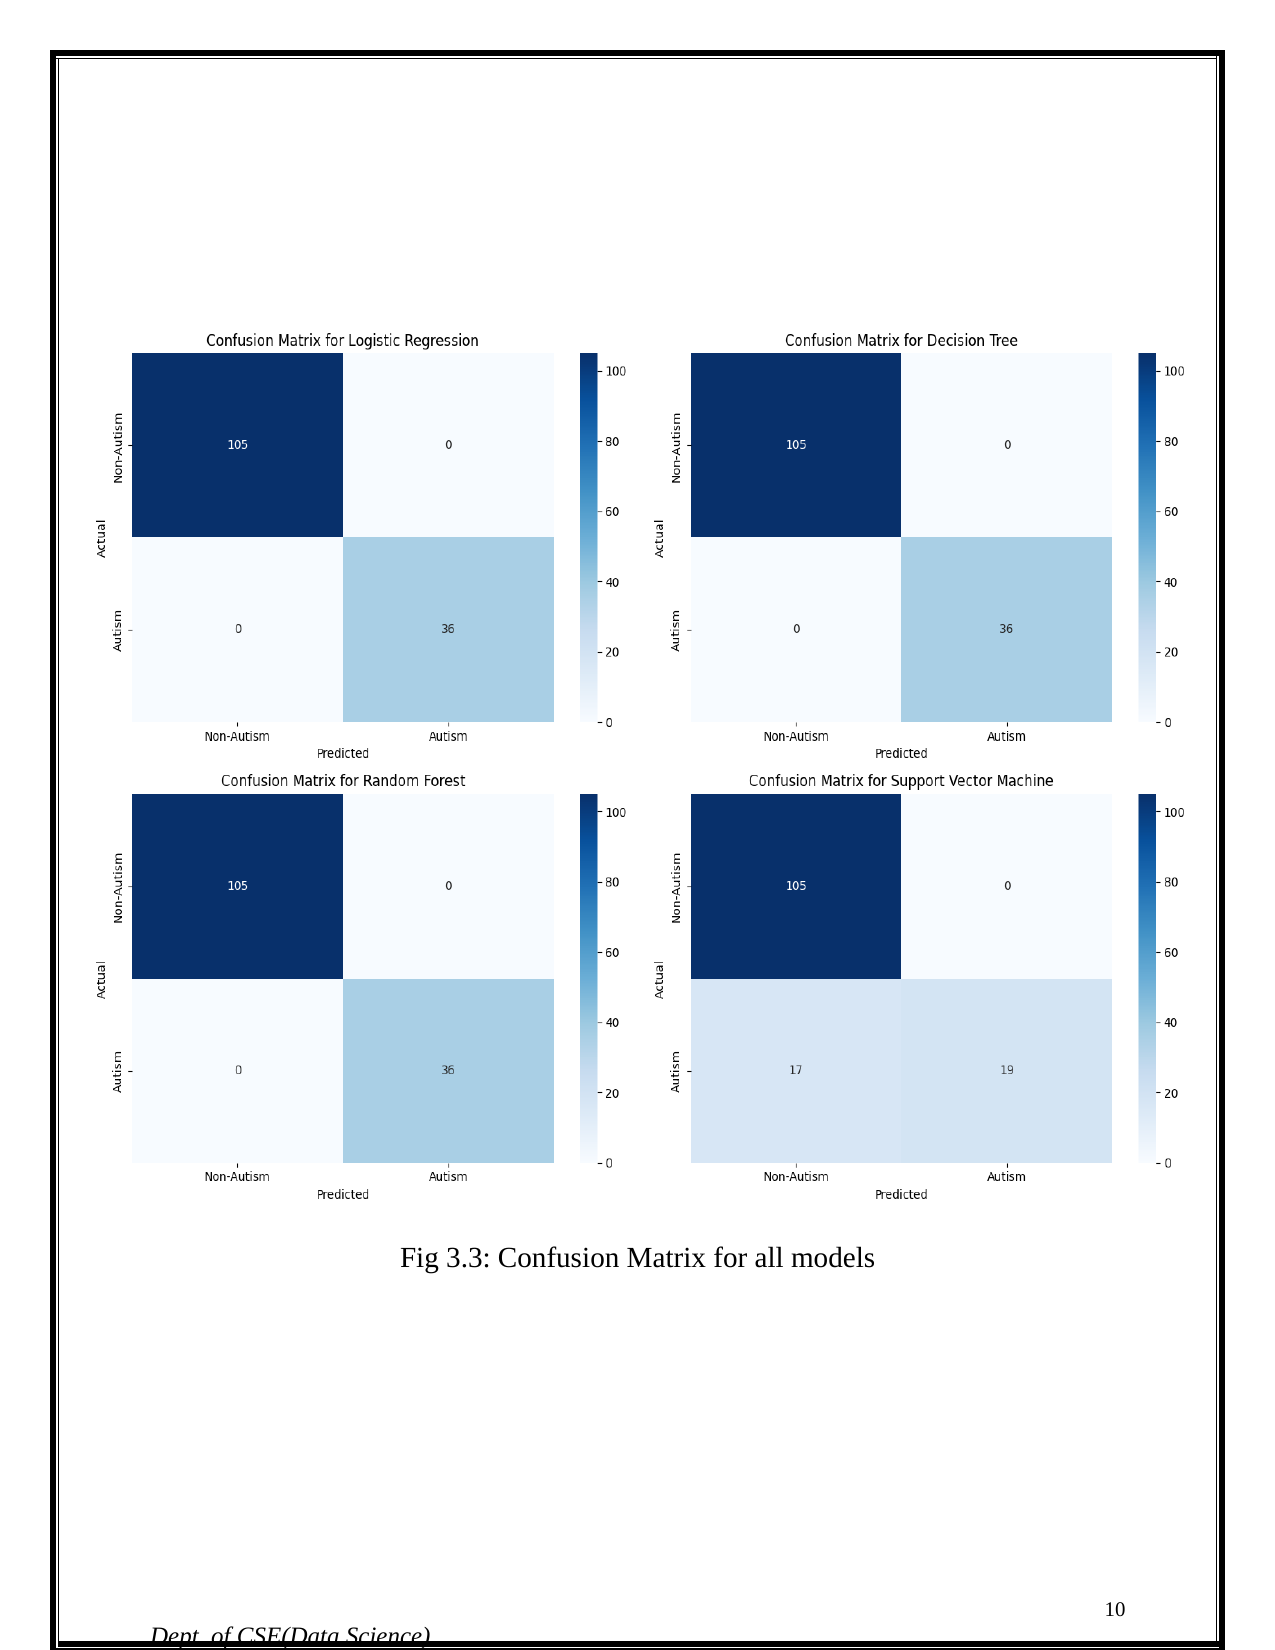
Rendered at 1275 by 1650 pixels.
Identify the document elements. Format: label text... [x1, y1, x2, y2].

text Fig 3.3: Confusion Matrix for all models [150, 1240, 1125, 1274]
picture [88, 325, 1189, 1205]
